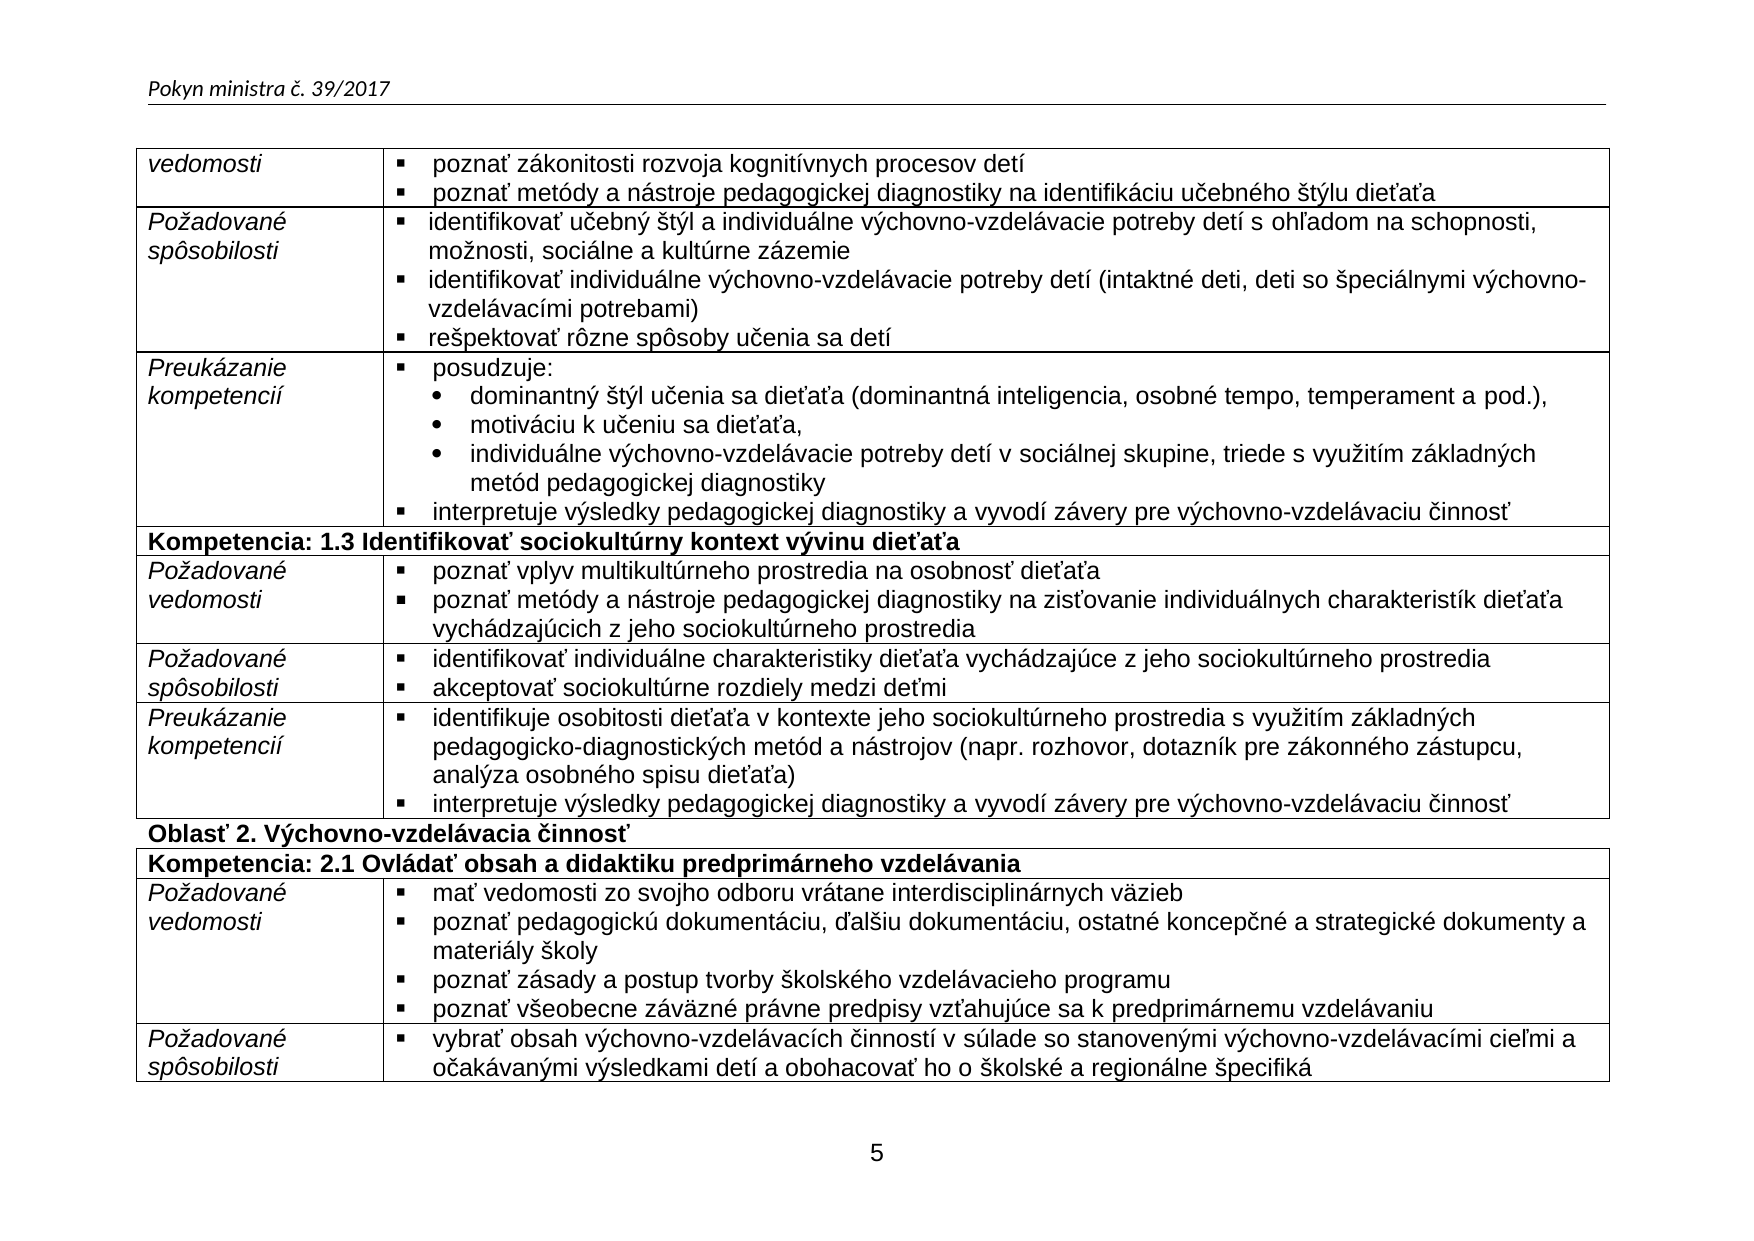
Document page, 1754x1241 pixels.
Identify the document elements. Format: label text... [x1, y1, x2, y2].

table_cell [137, 149, 383, 206]
table_cell Preukázanie kompetencií [137, 703, 383, 818]
table_cell Preukázanie kompetencií [137, 353, 383, 526]
table_header Kompetencia: 2.1 Ovládať obsah a didaktiku predprimárneho vzdelávania [137, 849, 1609, 877]
table_cell Požadované vedomosti [137, 879, 383, 1023]
table_cell Požadované spôsobilosti [137, 208, 383, 351]
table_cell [384, 149, 1609, 206]
table_cell poznať vplyv multikultúrneho prostredia na osobnosť dieťaťa poznať metódy a nástroje pedagogickej diagnostiky na zisťovanie individuálnych charakteristík dieťaťa vychádzajúcich z jeho sociokultúrneho prostredia [384, 556, 1609, 643]
table_cell mať vedomosti zo svojho odboru vrátane interdisciplinárnych väzieb poznať pedagogickú dokumentáciu, ďalšiu dokumentáciu, ostatné koncepčné a strategické dokumenty a materiály školy poznať zásady a postup tvorby školského vzdelávacieho programu poznať všeobecne záväzné právne predpisy vzťahujúce sa k predprimárnemu vzdelávaniu [384, 879, 1609, 1023]
table_cell Požadované vedomosti [137, 556, 383, 643]
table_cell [384, 1024, 1609, 1081]
table_cell identifikovať individuálne charakteristiky dieťaťa vychádzajúce z jeho sociokultúrneho prostredia akceptovať sociokultúrne rozdiely medzi deťmi [384, 644, 1609, 702]
table_cell Kompetencia: 1.3 Identifikovať sociokultúrny kontext vývinu dieťaťa [137, 527, 1609, 555]
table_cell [137, 1024, 383, 1081]
text Oblasť 2. Výchovno-vzdelávacia činnosť [148, 819, 1606, 848]
table_cell identifikovať učebný štýl a individuálne výchovno-vzdelávacie potreby detí s ohľadom na schopnosti, možnosti, sociálne a kultúrne zázemie identifikovať individuálne výchovno-vzdelávacie potreby detí (intaktné deti, deti so špeciálnymi výchovno-vzdelávacími potrebami) rešpektovať rôzne spôsoby učenia sa detí [384, 208, 1609, 351]
table_cell identifikuje osobitosti dieťaťa v kontexte jeho sociokultúrneho prostredia s využitím základných pedagogicko-diagnostických metód a nástrojov (napr. rozhovor, dotazník pre zákonného zástupcu, analýza osobného spisu dieťaťa) interpretuje výsledky pedagogickej diagnostiky a vyvodí závery pre výchovno-vzdelávaciu činnosť [384, 703, 1609, 818]
table_cell Požadované spôsobilosti [137, 644, 383, 702]
table_cell posudzuje: dominantný štýl učenia sa dieťaťa (dominantná inteligencia, osobné tempo, temperament a pod.), motiváciu k učeniu sa dieťaťa, individuálne výchovno-vzdelávacie potreby detí v sociálnej skupine, triede s využitím základných metód pedagogickej diagnostiky interpretuje výsledky pedagogickej diagnostiky a vyvodí závery pre výchovno-vzdelávaciu činnosť [384, 353, 1609, 526]
